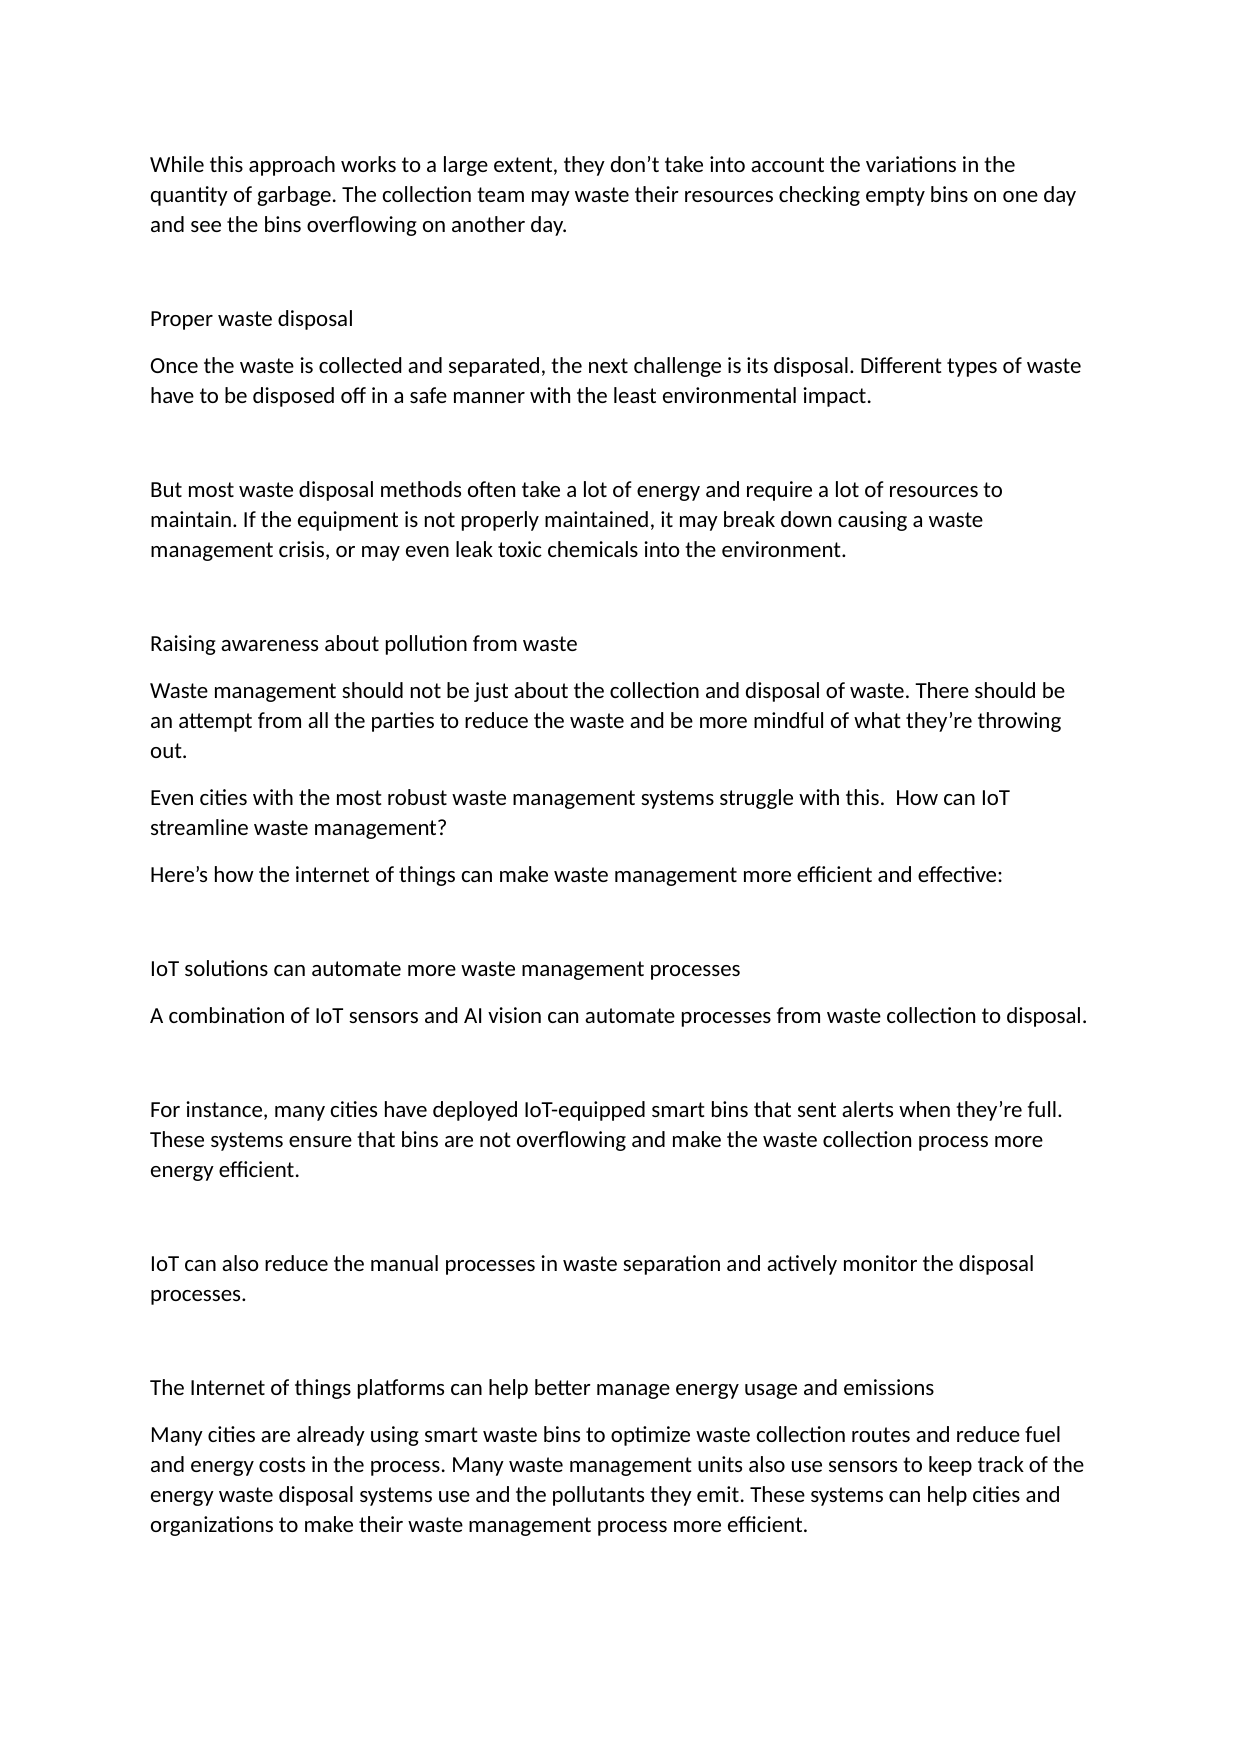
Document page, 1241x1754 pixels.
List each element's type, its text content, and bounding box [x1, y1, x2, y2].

text Proper waste disposal [150, 304, 1090, 332]
text But most waste disposal methods often take a lot of energy and require a lot of resources to maintain. If the equipment is not properly maintained, it may break down causing a waste management crisis, or may even leak toxic chemicals into the environment. [150, 475, 1090, 563]
text IoT solutions can automate more waste management processes [150, 954, 1090, 982]
text The Internet of things platforms can help better manage energy usage and emissions [150, 1373, 1090, 1401]
text Even cities with the most robust waste management systems struggle with this. How can IoT streamline waste management? [150, 783, 1090, 842]
text For instance, many cities have deployed IoT-equipped smart bins that sent alerts when they’re full. These systems ensure that bins are not overflowing and make the waste collection process more energy efficient. [150, 1095, 1090, 1183]
text While this approach works to a large extent, they don’t take into account the variations in the quantity of garbage. The collection team may waste their resources checking empty bins on one day and see the bins overflowing on another day. [150, 150, 1090, 238]
text Waste management should not be just about the collection and disposal of waste. There should be an attempt from all the parties to reduce the waste and be more mindful of what they’re throwing out. [150, 676, 1090, 764]
text IoT can also reduce the manual processes in waste separation and actively monitor the disposal processes. [150, 1249, 1090, 1307]
text Raising awareness about pollution from waste [150, 629, 1090, 657]
text Here’s how the internet of things can make waste management more efficient and effective: [150, 860, 1090, 888]
text Once the waste is collected and separated, the next challenge is its disposal. Different types of waste have to be disposed off in a safe manner with the least environmental impact. [150, 351, 1090, 409]
text Many cities are already using smart waste bins to optimize waste collection routes and reduce fuel and energy costs in the process. Many waste management units also use sensors to keep track of the energy waste disposal systems use and the pollutants they emit. These systems can help cities and organizations to make their waste management process more efficient. [150, 1420, 1090, 1538]
text A combination of IoT sensors and AI vision can automate processes from waste collection to disposal. [150, 1001, 1090, 1029]
